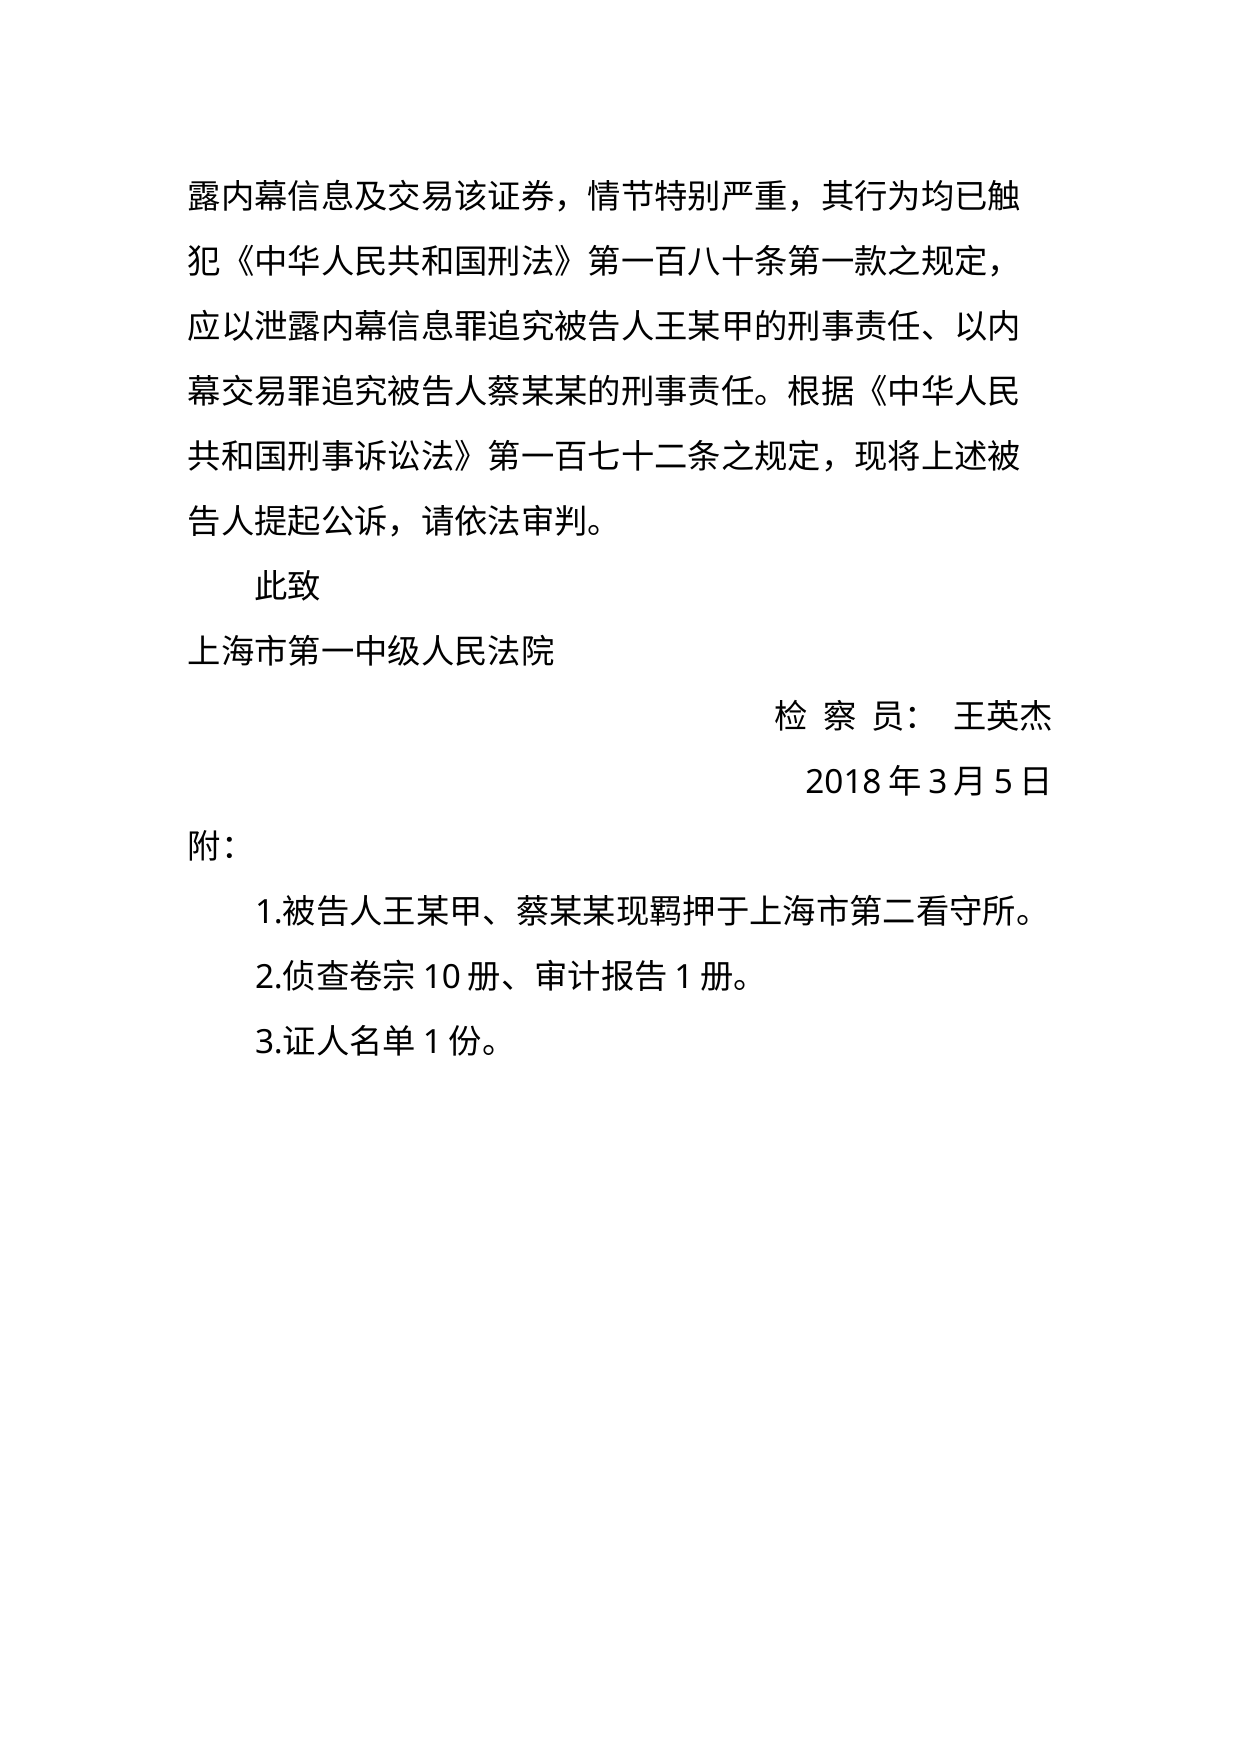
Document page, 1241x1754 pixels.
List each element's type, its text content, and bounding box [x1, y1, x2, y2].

text 此致 [187, 552, 1053, 617]
text 2018年3月5日 [187, 747, 1053, 812]
text 3.证人名单1份。 [187, 1007, 1053, 1072]
text 2.侦查卷宗10册、审计报告1册。 [187, 942, 1053, 1007]
text 1.被告人王某甲、蔡某某现羁押于上海市第二看守所。 [187, 877, 1053, 942]
text 上海市第一中级人民法院 [187, 617, 1053, 682]
text 检 察 员： 王英杰 [187, 682, 1053, 747]
text 附： [187, 812, 1053, 877]
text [187, 162, 1053, 552]
